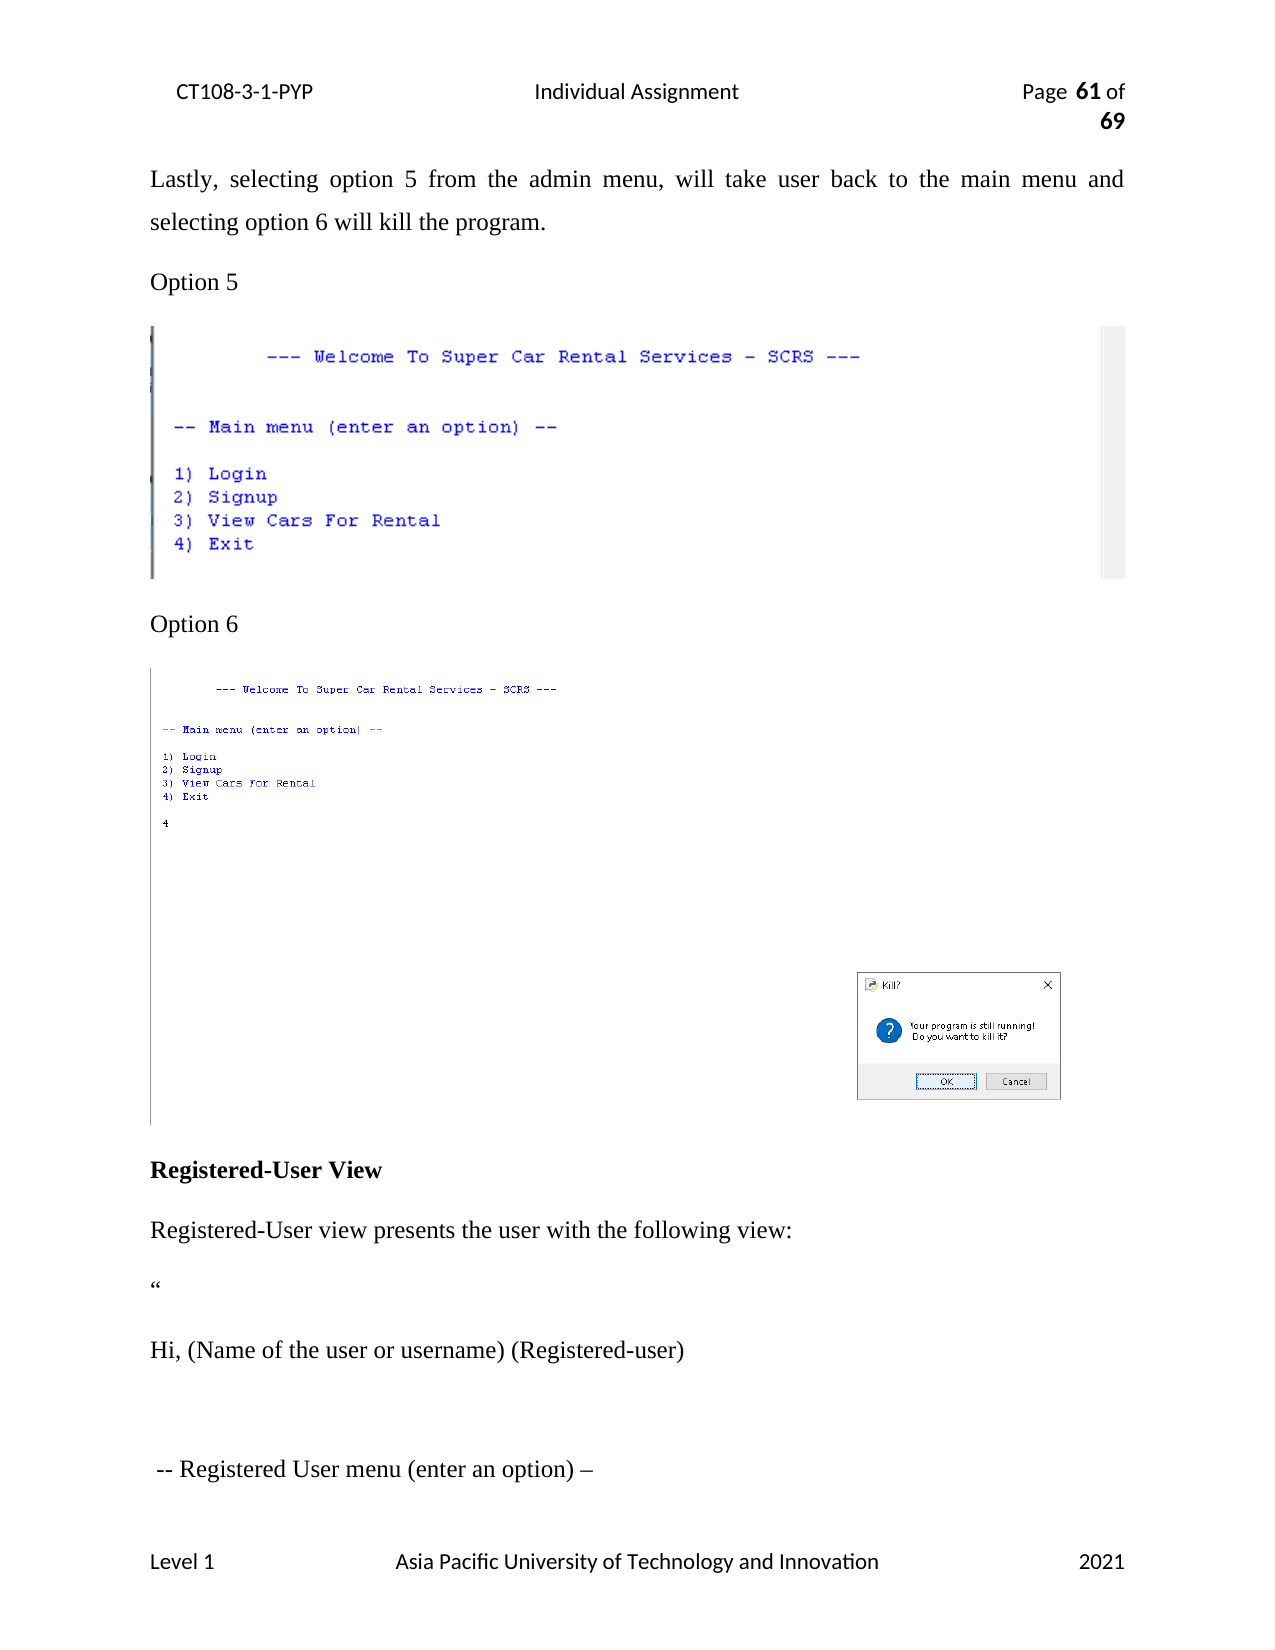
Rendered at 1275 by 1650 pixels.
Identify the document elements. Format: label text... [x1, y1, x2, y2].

picture [150, 326, 1125, 579]
text Lastly, selecting option 5 from the admin menu, will take user back to the main menu and selecting option 6 will kill the program. [150, 164, 1125, 236]
picture [150, 668, 1125, 1125]
text -- Registered User menu (enter an option) – [150, 1454, 1125, 1483]
text Option 5 [150, 267, 1125, 296]
text Option 6 [150, 609, 1125, 638]
text “ [150, 1275, 1125, 1304]
text Registered-User view presents the user with the following view: [150, 1215, 1125, 1244]
text Hi, (Name of the user or username) (Registered-user) [150, 1335, 1125, 1363]
text Registered-User View [150, 1155, 1125, 1184]
